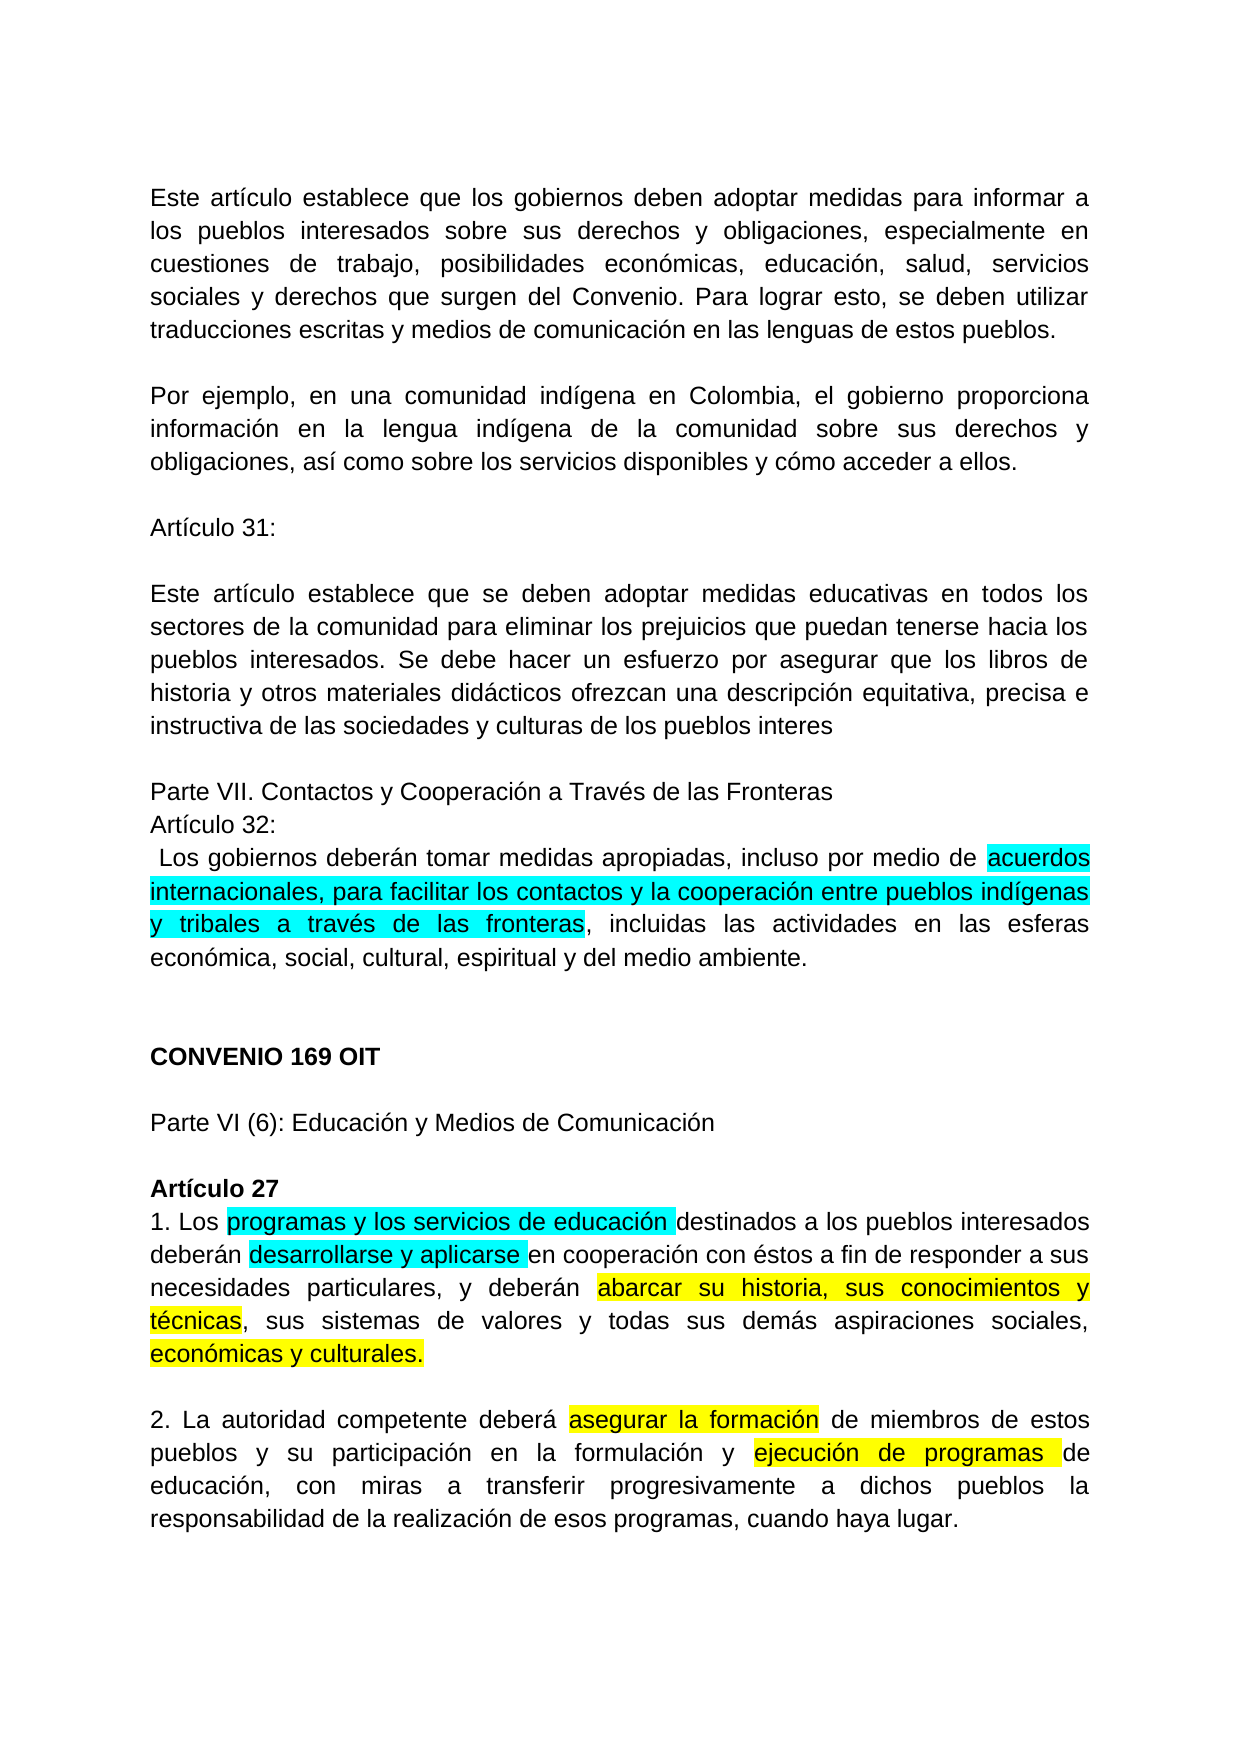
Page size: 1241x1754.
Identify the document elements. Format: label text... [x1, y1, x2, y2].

text Artículo 27 [150, 1174, 1090, 1202]
text Parte VII. Contactos y Cooperación a Través de las Fronteras [150, 777, 1090, 806]
text 1. Los programas y los servicios de educación destinados a los pueblos interesados deberán desarrollarse y aplicarse en cooperación con éstos a fin de responder a sus necesidades particulares, y deberán abarcar su historia, sus conocimientos y técnicas, sus sistemas de valores y todas sus demás aspiraciones sociales, económicas y culturales. [150, 1207, 1090, 1367]
text Este artículo establece que los gobiernos deben adoptar medidas para informar a los pueblos interesados sobre sus derechos y obligaciones, especialmente en cuestiones de trabajo, posibilidades económicas, educación, salud, servicios sociales y derechos que surgen del Convenio. Para lograr esto, se deben utilizar traducciones escritas y medios de comunicación en las lenguas de estos pueblos. [150, 183, 1090, 344]
text Por ejemplo, en una comunidad indígena en Colombia, el gobierno proporciona información en la lengua indígena de la comunidad sobre sus derechos y obligaciones, así como sobre los servicios disponibles y cómo acceder a ellos. [150, 381, 1090, 476]
text Artículo 32: [150, 810, 1090, 839]
text Parte VI (6): Educación y Medios de Comunicación [150, 1108, 1090, 1136]
text Los gobiernos deberán tomar medidas apropiadas, incluso por medio de acuerdos internacionales, para facilitar los contactos y la cooperación entre pueblos indígenas y tribales a través de las fronteras, incluidas las actividades en las esferas económica, social, cultural, espiritual y del medio ambiente. [150, 843, 1090, 876]
text 2. La autoridad competente deberá asegurar la formación de miembros de estos pueblos y su participación en la formulación y ejecución de programas de educación, con miras a transferir progresivamente a dichos pueblos la responsabilidad de la realización de esos programas, cuando haya lugar. [150, 1405, 1090, 1533]
text CONVENIO 169 OIT [150, 1042, 1090, 1070]
text Los gobiernos deberán tomar medidas apropiadas, incluso por medio de acuerdos internacionales, para facilitar los contactos y la cooperación entre pueblos indígenas y tribales a través de las fronteras, incluidas las actividades en las esferas económica, social, cultural, espiritual y del medio ambiente. [150, 905, 1090, 971]
text Artículo 31: [150, 513, 1090, 542]
text Este artículo establece que se deben adoptar medidas educativas en todos los sectores de la comunidad para eliminar los prejuicios que puedan tenerse hacia los pueblos interesados. Se debe hacer un esfuerzo por asegurar que los libros de historia y otros materiales didácticos ofrezcan una descripción equitativa, precisa e instructiva de las sociedades y culturas de los pueblos interes [150, 579, 1090, 740]
